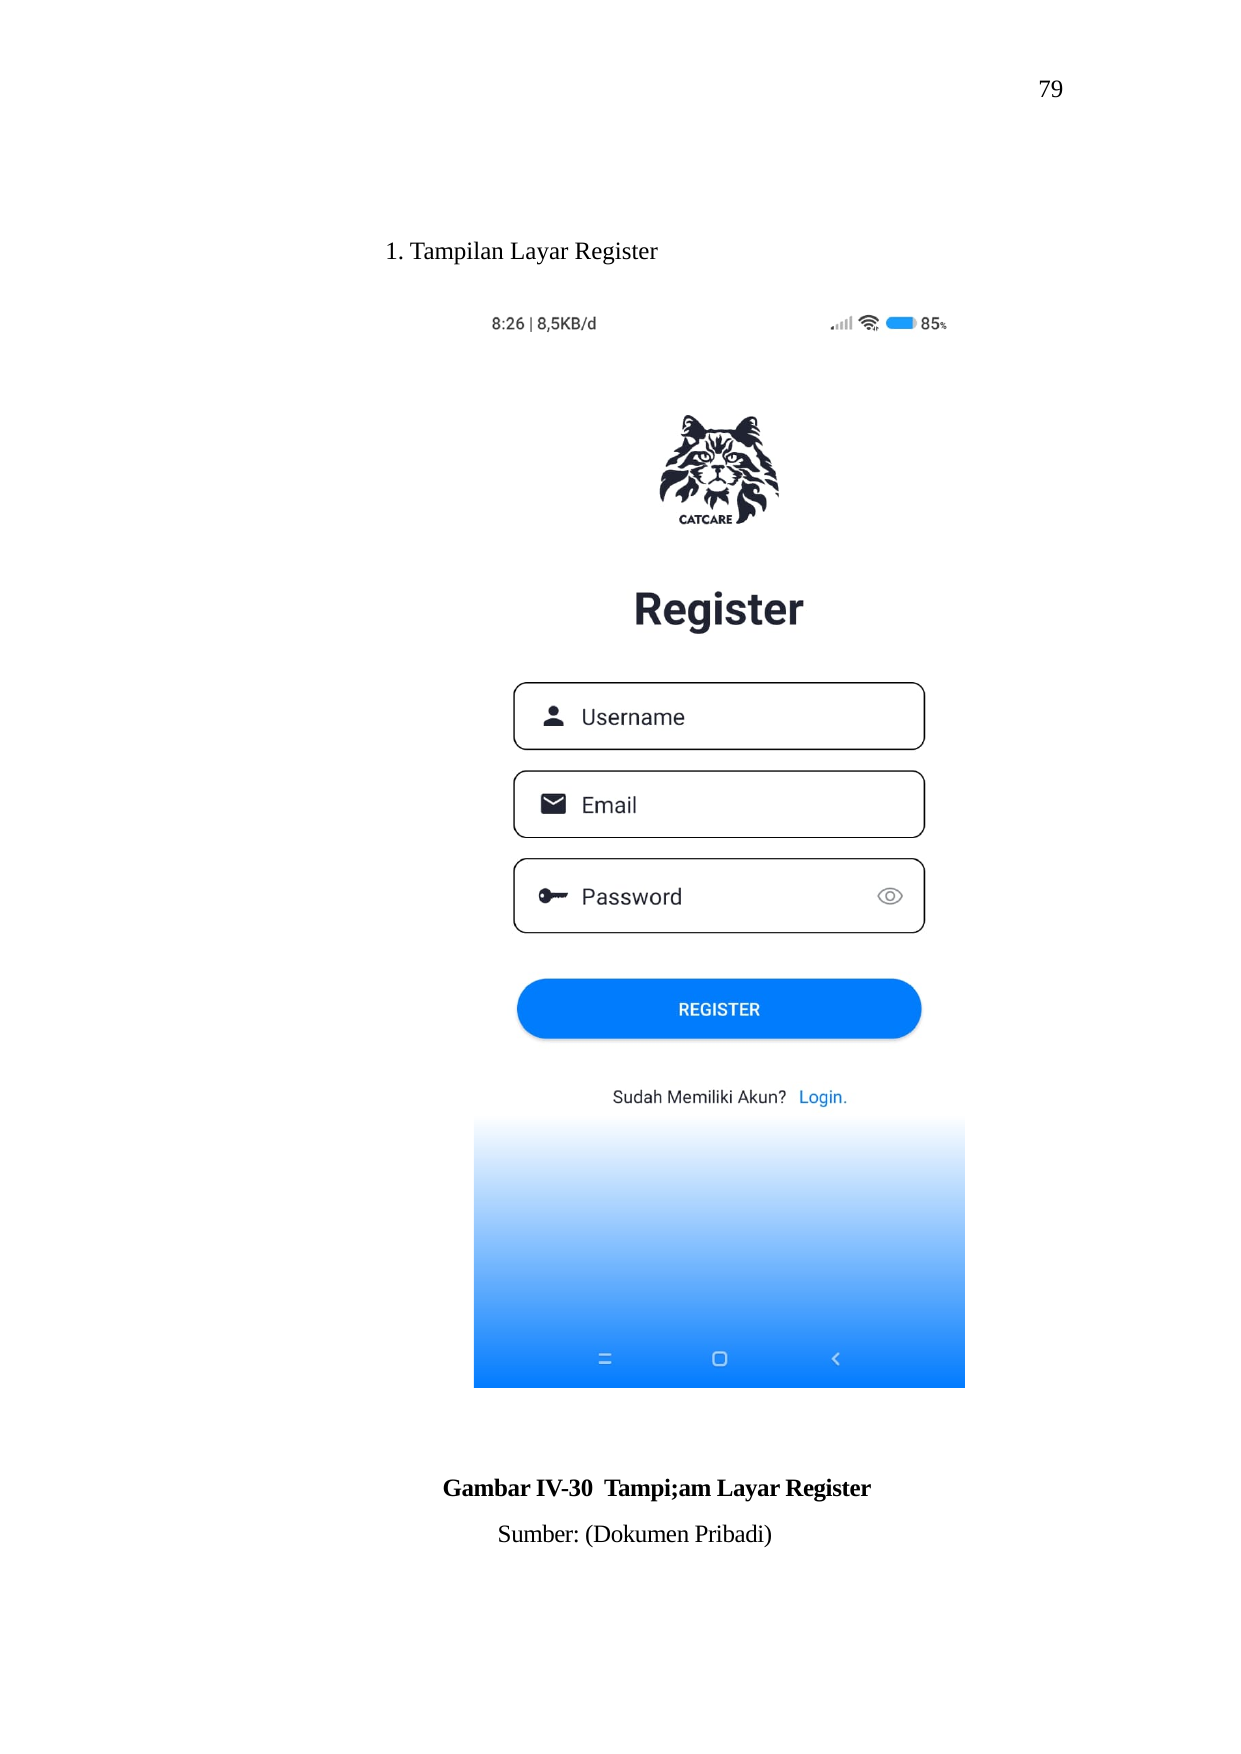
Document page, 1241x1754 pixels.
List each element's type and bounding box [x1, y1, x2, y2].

picture [473, 293, 965, 1388]
